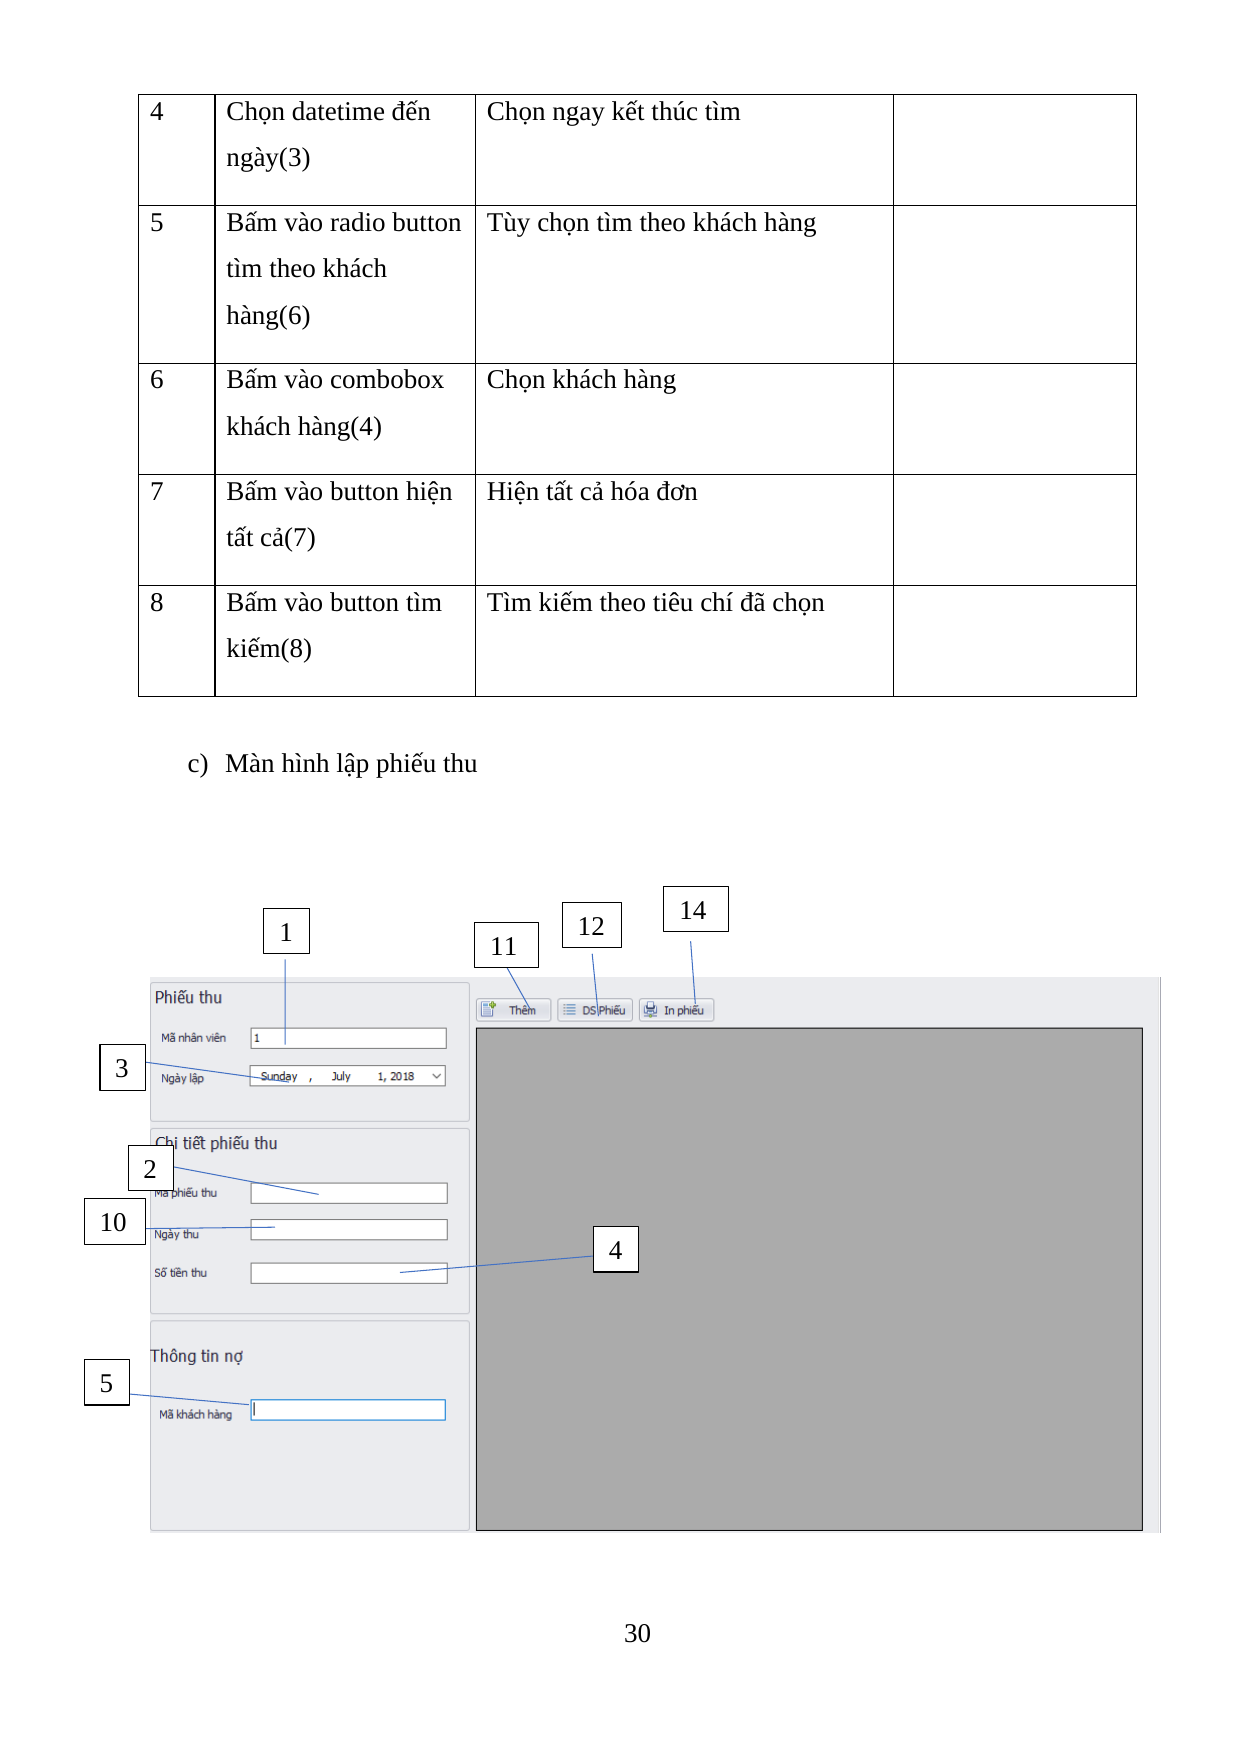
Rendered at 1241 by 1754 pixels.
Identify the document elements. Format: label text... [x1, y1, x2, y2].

picture [150, 977, 1161, 1533]
table_cell [894, 364, 1136, 473]
table_cell Chọn khách hàng [476, 364, 893, 473]
table_cell Tùy chọn tìm theo khách hàng [476, 206, 893, 362]
table_cell Bấm vào radio button tìm theo khách hàng(6) [216, 206, 475, 362]
table_cell 7 [139, 475, 214, 584]
table_cell Hiện tất cả hóa đơn [476, 475, 893, 584]
table_cell [894, 206, 1136, 362]
table_cell Chọn ngay kết thúc tìm [476, 95, 893, 205]
table_cell 8 [139, 586, 214, 696]
table_cell Bấm vào combobox khách hàng(4) [216, 364, 475, 473]
table_cell Bấm vào button tìm kiếm(8) [216, 586, 475, 696]
table_cell 5 [139, 206, 214, 362]
table_cell Bấm vào button hiện tất cả(7) [216, 475, 475, 584]
table_cell [894, 475, 1136, 584]
table_cell Chọn datetime đến ngày(3) [216, 95, 475, 205]
table_cell [894, 586, 1136, 696]
table_cell Tìm kiếm theo tiêu chí đã chọn [476, 586, 893, 696]
list Màn hình lập phiếu thu [187, 747, 1125, 778]
table_cell [894, 95, 1136, 205]
table_cell 6 [139, 364, 214, 473]
table_cell 4 [139, 95, 214, 205]
